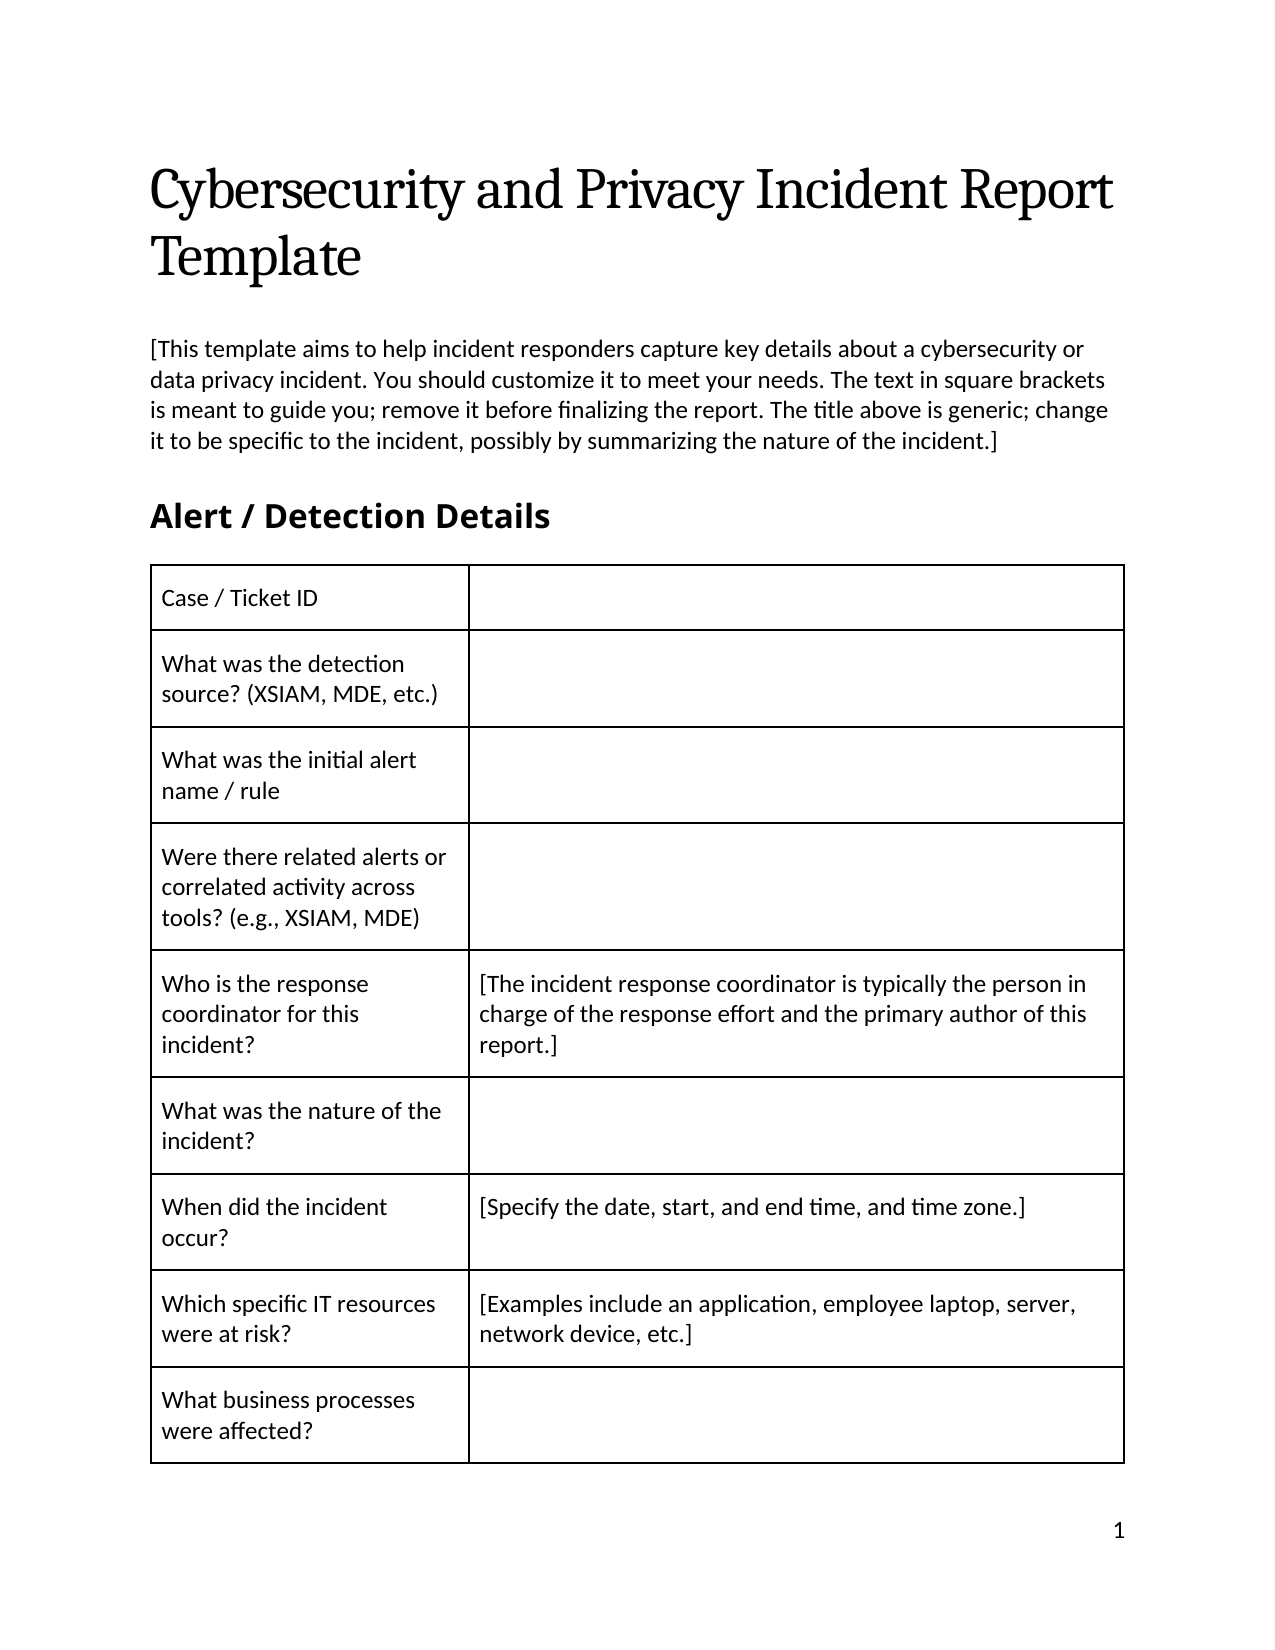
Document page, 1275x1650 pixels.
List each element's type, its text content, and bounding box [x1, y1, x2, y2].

table_cell [470, 824, 1123, 949]
table_cell [470, 1368, 1123, 1462]
table_cell What was the nature of the incident? [152, 1078, 468, 1173]
table_cell What was the initial alert name / rule [152, 728, 468, 822]
text [This template aims to help incident responders capture key details about a cybersecurity or data privacy incident. You should customize it to meet your needs. The text in square brackets is meant to guide you; remove it before finalizing the report. The title above is generic; change it to be specific to the incident, possibly by summarizing the nature of the incident.] [150, 333, 1125, 456]
table_header [470, 566, 1123, 629]
title Cybersecurity and Privacy Incident Report Template [150, 156, 1125, 290]
table_cell [Examples include an application, employee laptop, server, network device, etc.] [470, 1271, 1123, 1366]
table_cell [The incident response coordinator is typically the person in charge of the response effort and the primary author of this report.] [470, 951, 1123, 1076]
table_cell What was the detection source? (XSIAM, MDE, etc.) [152, 631, 468, 726]
table_cell What business processes were affected? [152, 1368, 468, 1462]
table_cell [470, 728, 1123, 822]
subtitle Alert / Detection Details [150, 493, 1125, 538]
table_cell Who is the response coordinator for this incident? [152, 951, 468, 1076]
table_cell [470, 1078, 1123, 1173]
table_cell [470, 631, 1123, 726]
table_cell When did the incident occur? [152, 1175, 468, 1269]
table_cell Were there related alerts or correlated activity across tools? (e.g., XSIAM, MDE) [152, 824, 468, 949]
table_cell [Specify the date, start, and end time, and time zone.] [470, 1175, 1123, 1269]
table_header Case / Ticket ID [152, 566, 468, 629]
table_cell Which specific IT resources were at risk? [152, 1271, 468, 1366]
